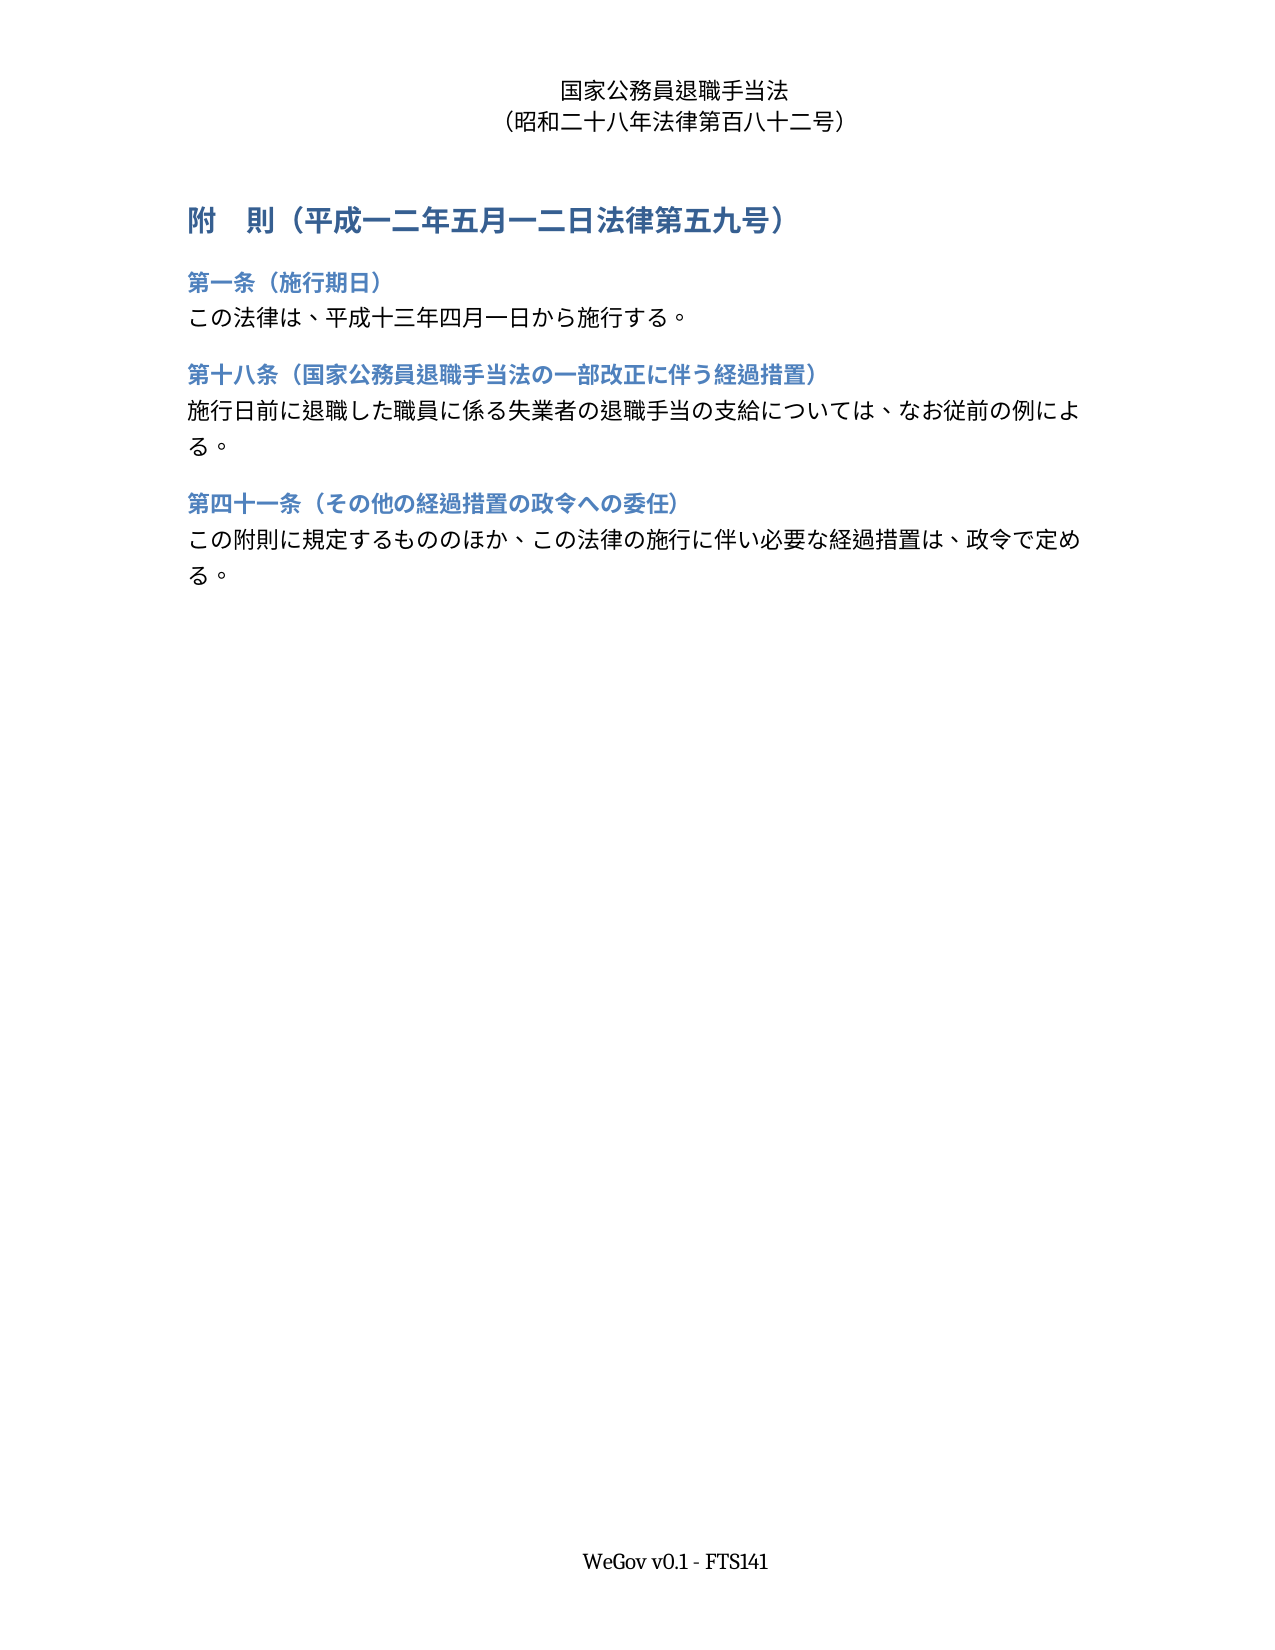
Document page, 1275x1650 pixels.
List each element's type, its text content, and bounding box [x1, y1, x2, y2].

text この法律は、平成十三年四月一日から施行する。 [187, 302, 1087, 334]
subtitle 第四十一条（その他の経過措置の政令への委任） [187, 488, 1087, 519]
text この附則に規定するもののほか、この法律の施行に伴い必要な経過措置は、政令で定める。 [187, 524, 1087, 591]
text 施行日前に退職した職員に係る失業者の退職手当の支給については、なお従前の例による。 [187, 395, 1087, 462]
subtitle 第一条（施行期日） [187, 266, 1087, 298]
subtitle 第十八条（国家公務員退職手当法の一部改正に伴う経過措置） [187, 359, 1087, 390]
subtitle 附 則（平成一二年五月一二日法律第五九号） [187, 200, 1087, 240]
